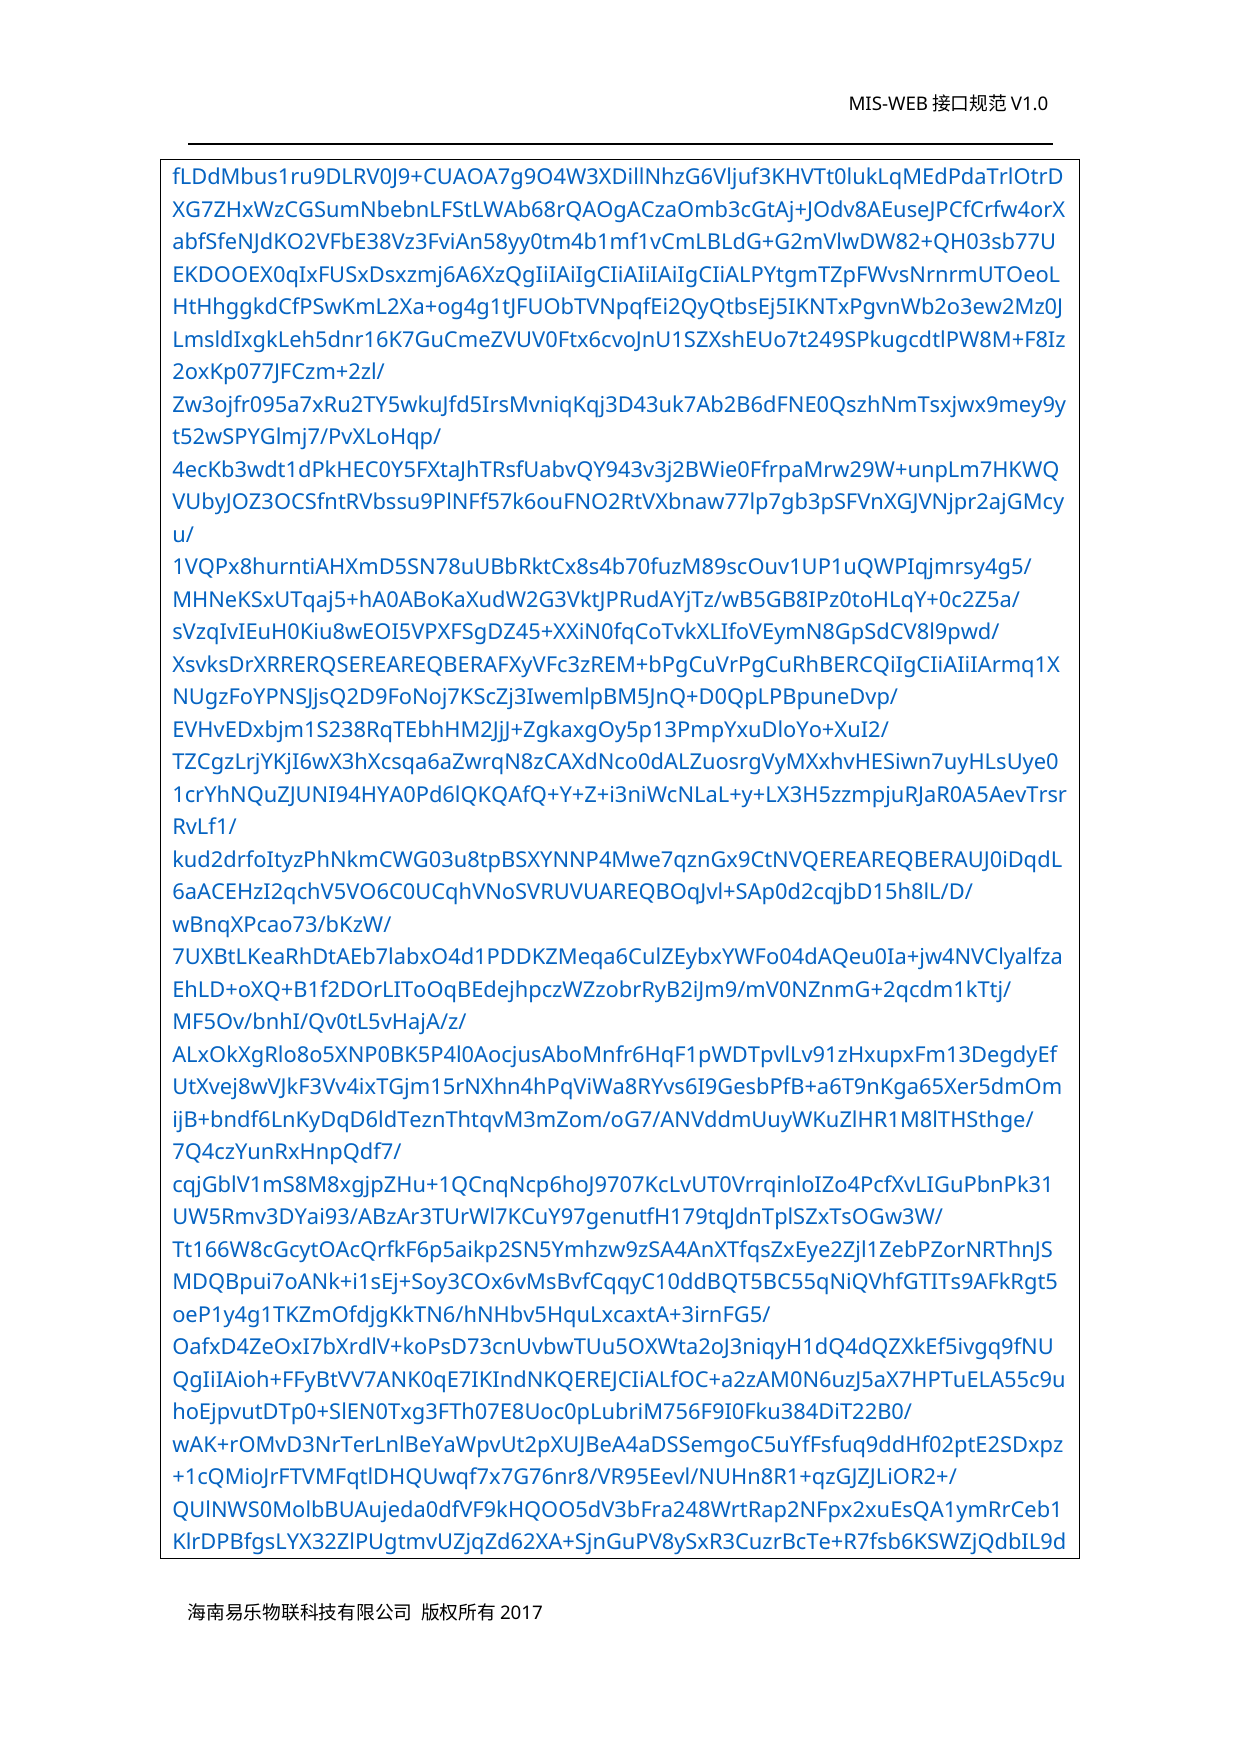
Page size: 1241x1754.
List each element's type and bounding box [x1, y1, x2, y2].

table_cell [161, 160, 1079, 1557]
